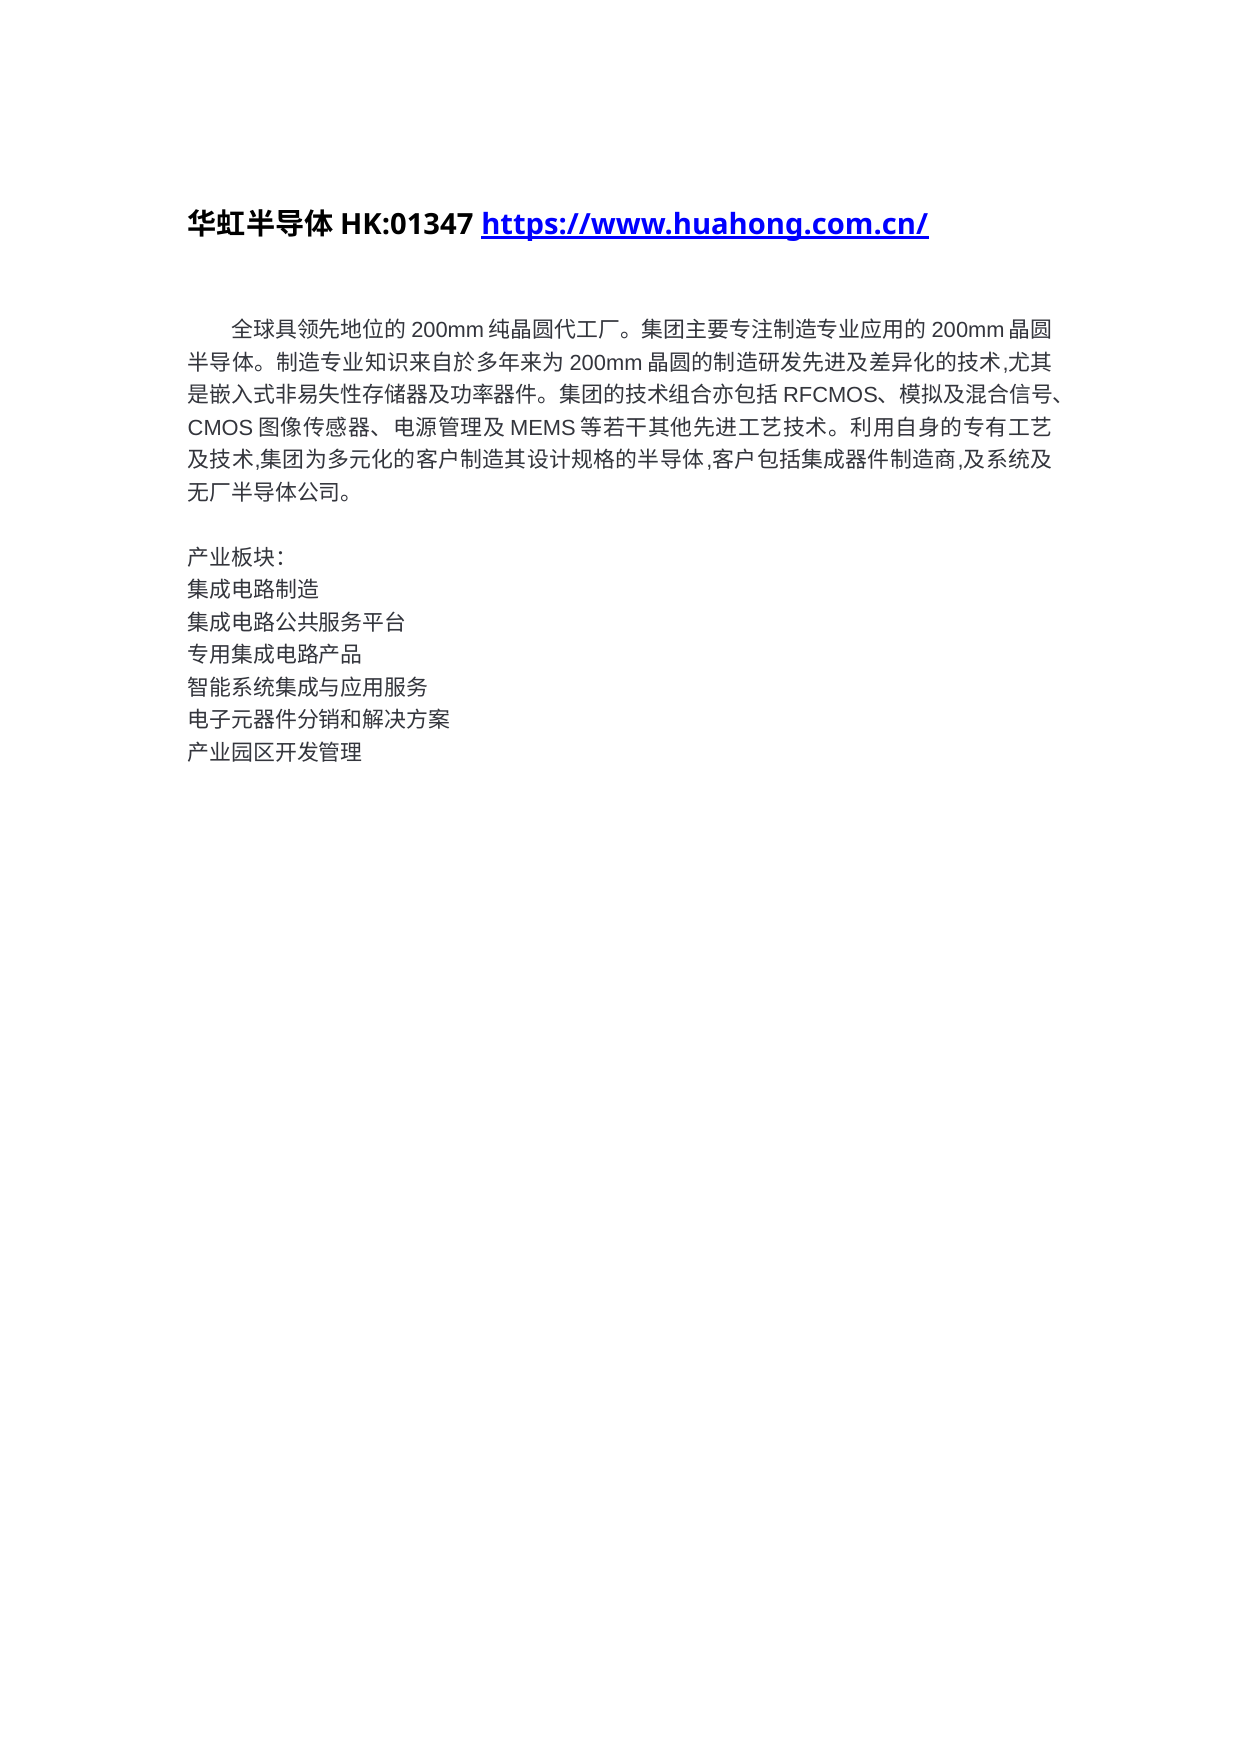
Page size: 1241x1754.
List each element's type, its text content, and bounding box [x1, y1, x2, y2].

text 产业板块： [187, 539, 1053, 572]
text 智能系统集成与应用服务 [187, 669, 1053, 702]
text 全球具领先地位的200mm纯晶圆代工厂。集团主要专注制造专业应用的200mm晶圆半导体。制造专业知识来自於多年来为200mm晶圆的制造研发先进及差异化的技术,尤其是嵌入式非易失性存储器及功率器件。集团的技术组合亦包括RFCMOS、模拟及混合信号、CMOS图像传感器、电源管理及MEMS等若干其他先进工艺技术。利用自身的专有工艺及技术,集团为多元化的客户制造其设计规格的半导体,客户包括集成器件制造商,及系统及无厂半导体公司。 [187, 312, 1053, 507]
text 集成电路公共服务平台 [187, 604, 1053, 637]
text 集成电路制造 [187, 572, 1053, 604]
text 专用集成电路产品 [187, 637, 1053, 669]
text 产业园区开发管理 [187, 734, 1053, 767]
text 电子元器件分销和解决方案 [187, 702, 1053, 734]
subtitle 华虹半导体 HK:01347 https://www.huahong.com.cn/ [187, 189, 1053, 254]
